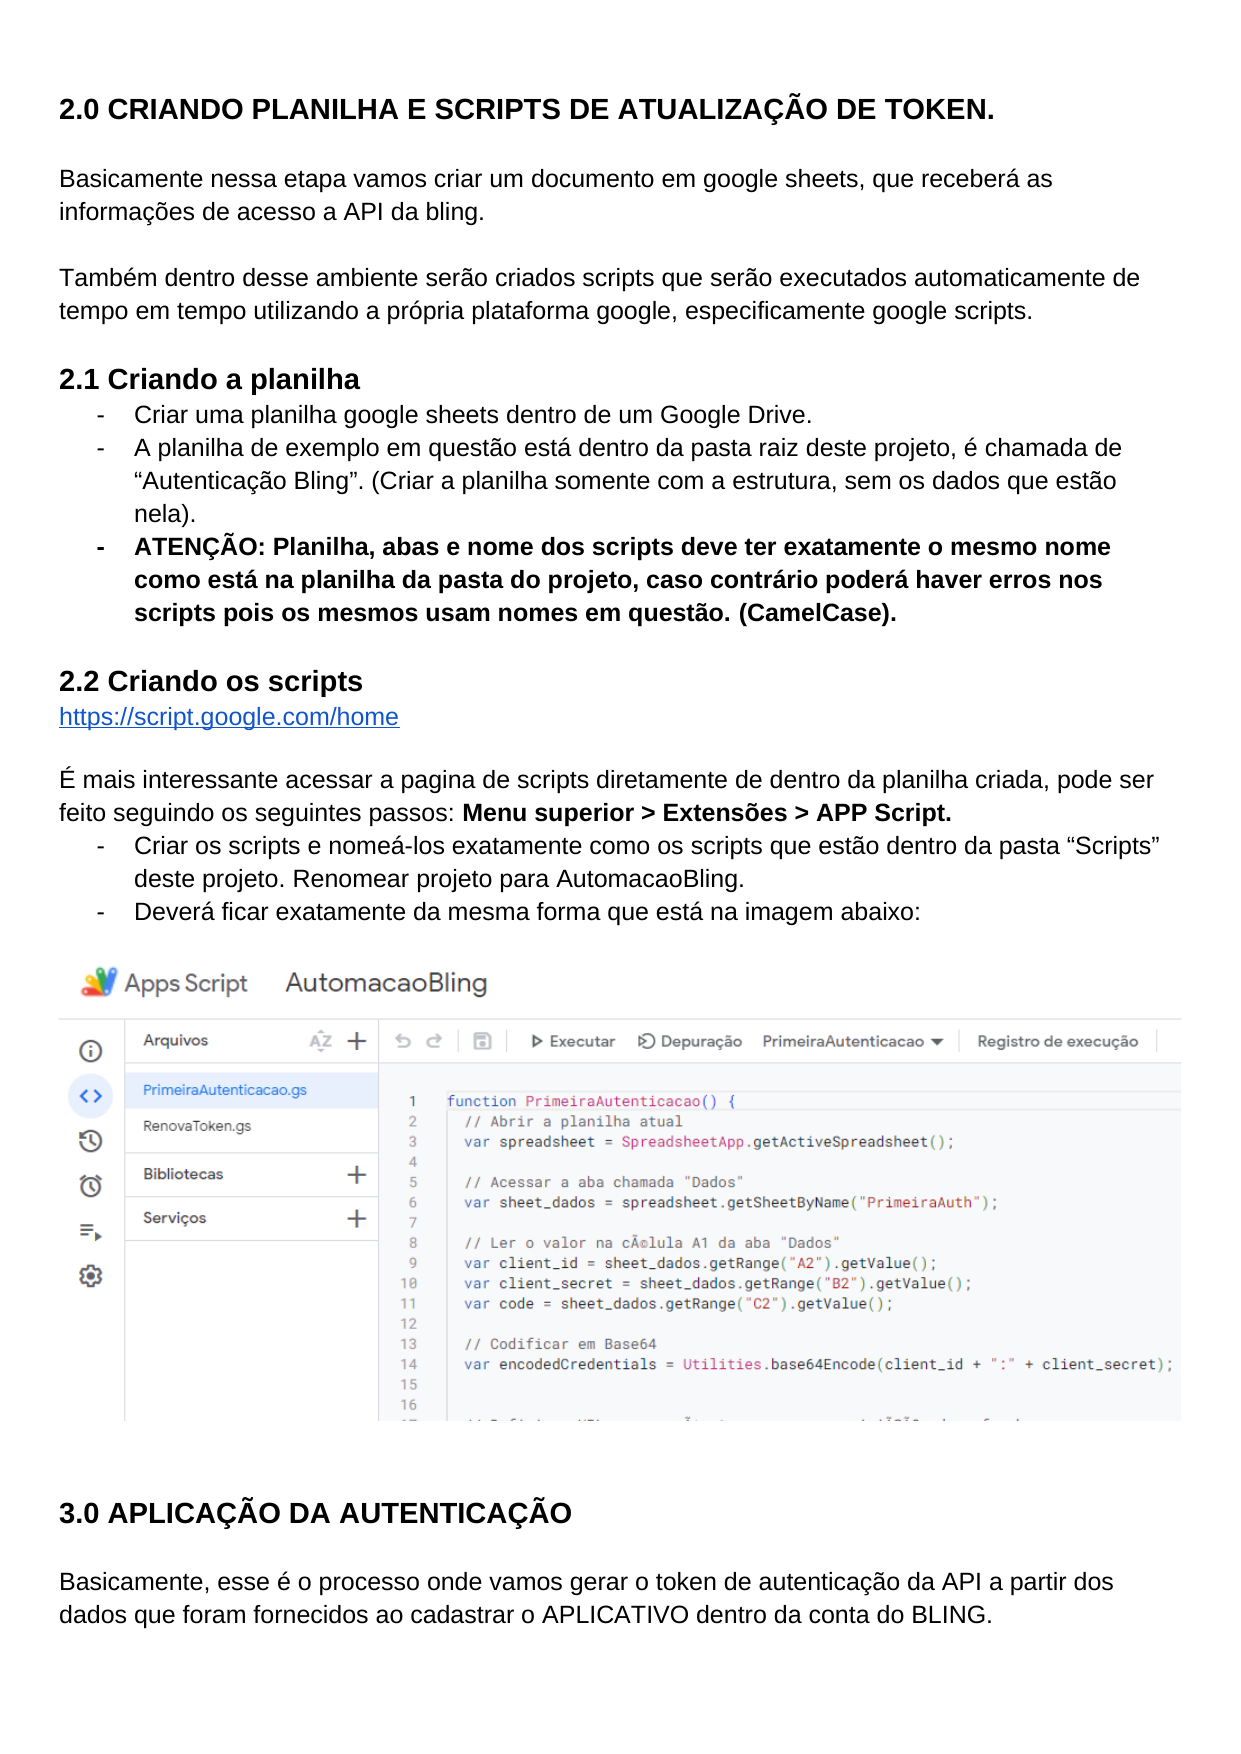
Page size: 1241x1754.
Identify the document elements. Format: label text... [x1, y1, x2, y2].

text 2.0 CRIANDO PLANILHA E SCRIPTS DE ATUALIZAÇÃO DE TOKEN. [59, 92, 1181, 126]
text Basicamente nessa etapa vamos criar um documento em google sheets, que receberá as informações de acesso a API da bling. [59, 163, 1181, 225]
picture [58, 960, 1182, 1421]
list Criar os scripts e nomeá-los exatamente como os scripts que estão dentro da pasta “Scripts” deste projeto. Renomear projeto para AutomacaoBling. [96, 831, 1181, 893]
text 3.0 APLICAÇÃO DA AUTENTICAÇÃO [59, 1496, 1181, 1529]
list Criar uma planilha google sheets dentro de um Google Drive. [96, 400, 1181, 429]
text Também dentro desse ambiente serão criados scripts que serão executados automaticamente de tempo em tempo utilizando a própria plataforma google, especificamente google scripts. [59, 263, 1181, 324]
list A planilha de exemplo em questão está dentro da pasta raiz deste projeto, é chamada de “Autenticação Bling”. (Criar a planilha somente com a estrutura, sem os dados que estão nela). [96, 433, 1181, 528]
text 2.2 Criando os scripts https://script.google.com/home [59, 664, 1181, 761]
text Basicamente, esse é o processo onde vamos gerar o token de autenticação da API a partir dos dados que foram fornecidos ao cadastrar o APLICATIVO dentro da conta do BLING. [59, 1567, 1181, 1629]
list Deverá ficar exatamente da mesma forma que está na imagem abaixo: [96, 897, 1181, 956]
text É mais interessante acessar a pagina de scripts diretamente de dentro da planilha criada, pode ser feito seguindo os seguintes passos: Menu superior > Extensões > APP Script. [59, 765, 1181, 827]
list ATENÇÃO: Planilha, abas e nome dos scripts deve ter exatamente o mesmo nome como está na planilha da pasta do projeto, caso contrário poderá haver erros nos scripts pois os mesmos usam nomes em questão. (CamelCase). [96, 532, 1181, 627]
text 2.1 Criando a planilha [59, 362, 1181, 395]
